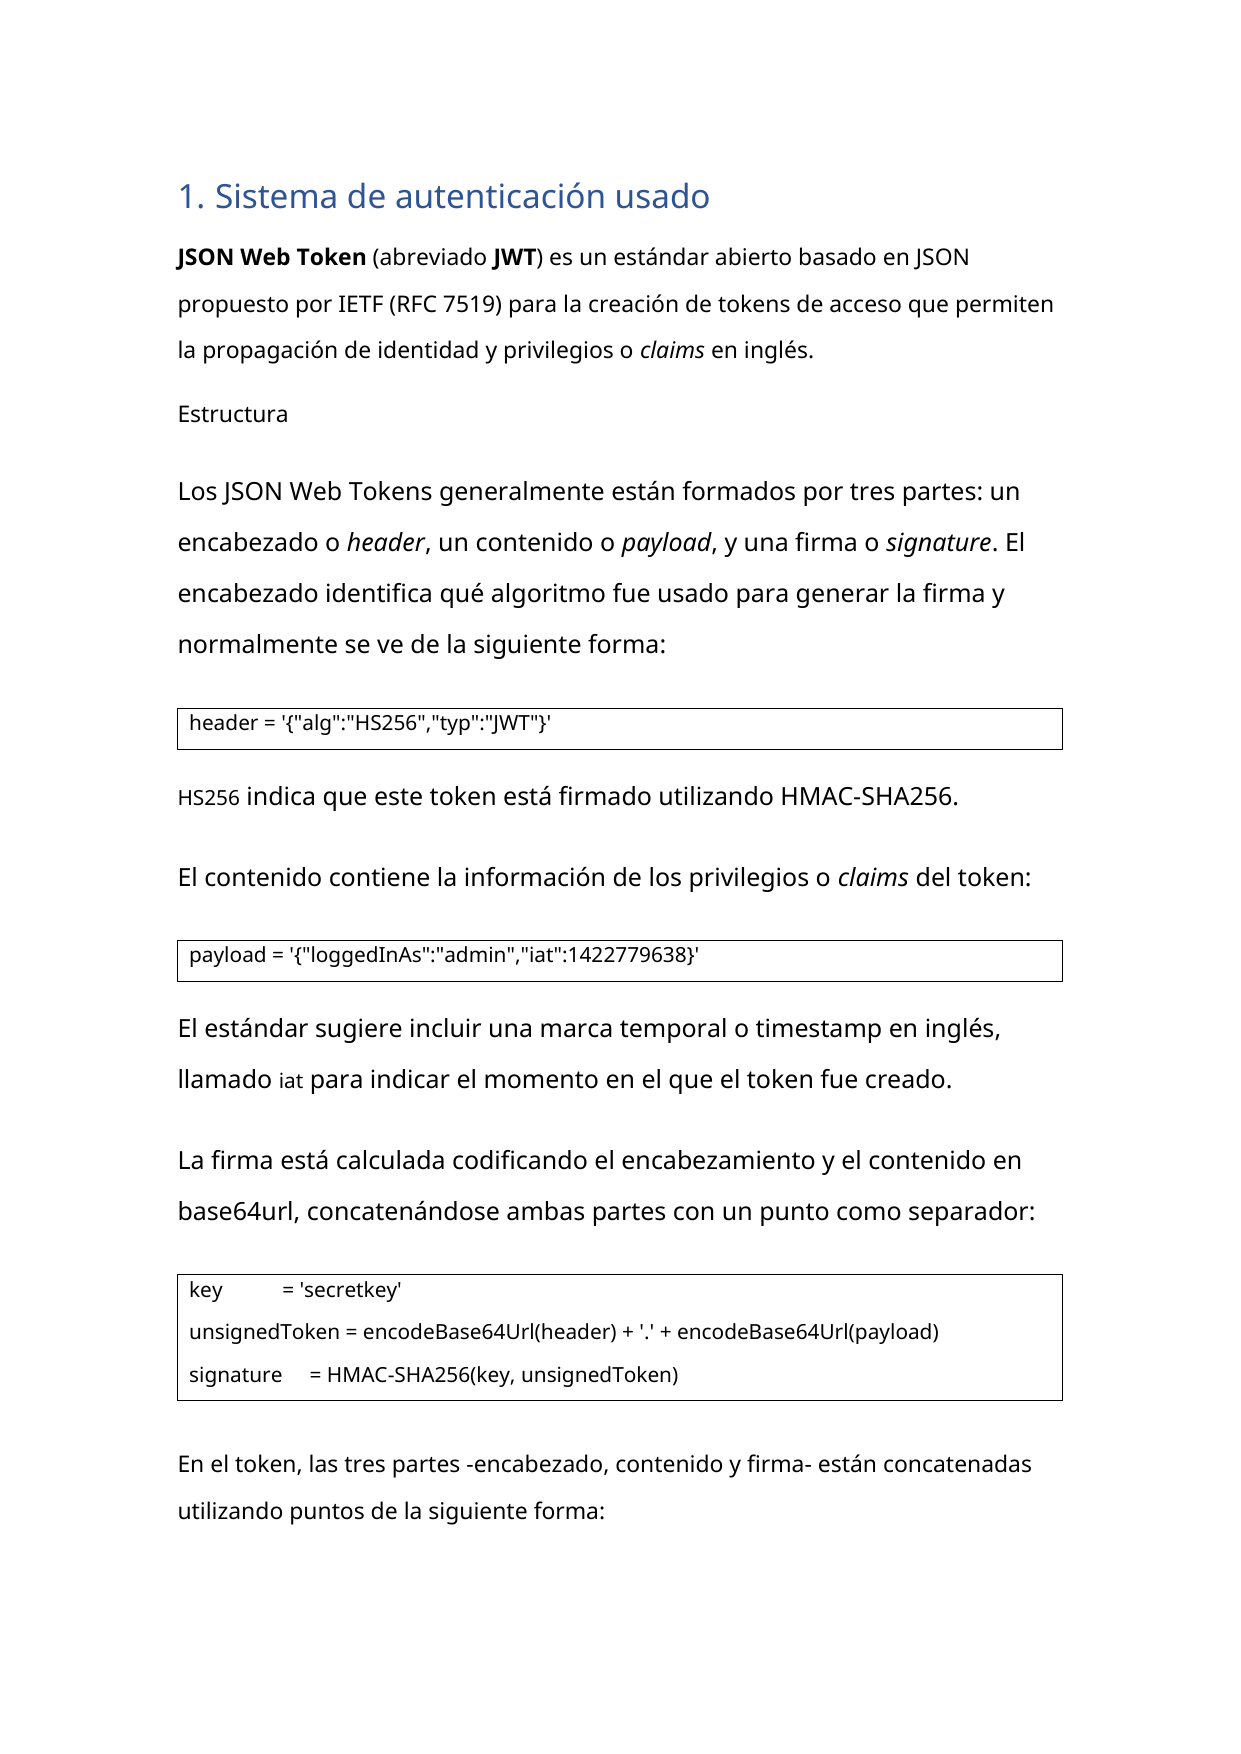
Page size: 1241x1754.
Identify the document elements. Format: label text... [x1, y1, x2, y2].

text El contenido contiene la información de los privilegios o claims del token: [177, 859, 1063, 893]
text Los JSON Web Tokens generalmente están formados por tres partes: un encabezado o header, un contenido o payload, y una firma o signature. El encabezado identifica qué algoritmo fue usado para generar la firma y normalmente se ve de la siguiente forma: [177, 474, 1063, 661]
table_header key = 'secretkey' unsignedToken = encodeBase64Url(header) + '.' + encodeBase64Url(payload) signature = HMAC-SHA256(key, unsignedToken) [178, 1275, 1062, 1400]
text JSON Web Token (abreviado JWT) es un estándar abierto basado en JSON propuesto por IETF (RFC 7519) para la creación de tokens de acceso que permiten la propagación de identidad y privilegios o claims en inglés. [177, 241, 1063, 366]
table_header payload = '{"loggedInAs":"admin","iat":1422779638}' [178, 941, 1062, 981]
text HS256 indica que este token está firmado utilizando HMAC-SHA256. [177, 779, 1063, 813]
text El estándar sugiere incluir una marca temporal o timestamp en inglés, llamado iat para indicar el momento en el que el token fue creado. [177, 1011, 1063, 1096]
table_header header = '{"alg":"HS256","typ":"JWT"}' [178, 709, 1062, 749]
text Estructura [177, 398, 1063, 429]
text La firma está calculada codificando el encabezamiento y el contenido en base64url, concatenándose ambas partes con un punto como separador: [177, 1142, 1063, 1227]
subtitle Sistema de autenticación usado [177, 173, 1063, 218]
list En el token, las tres partes -encabezado, contenido y firma- están concatenadas utilizando puntos de la siguiente forma: [177, 1448, 1063, 1526]
